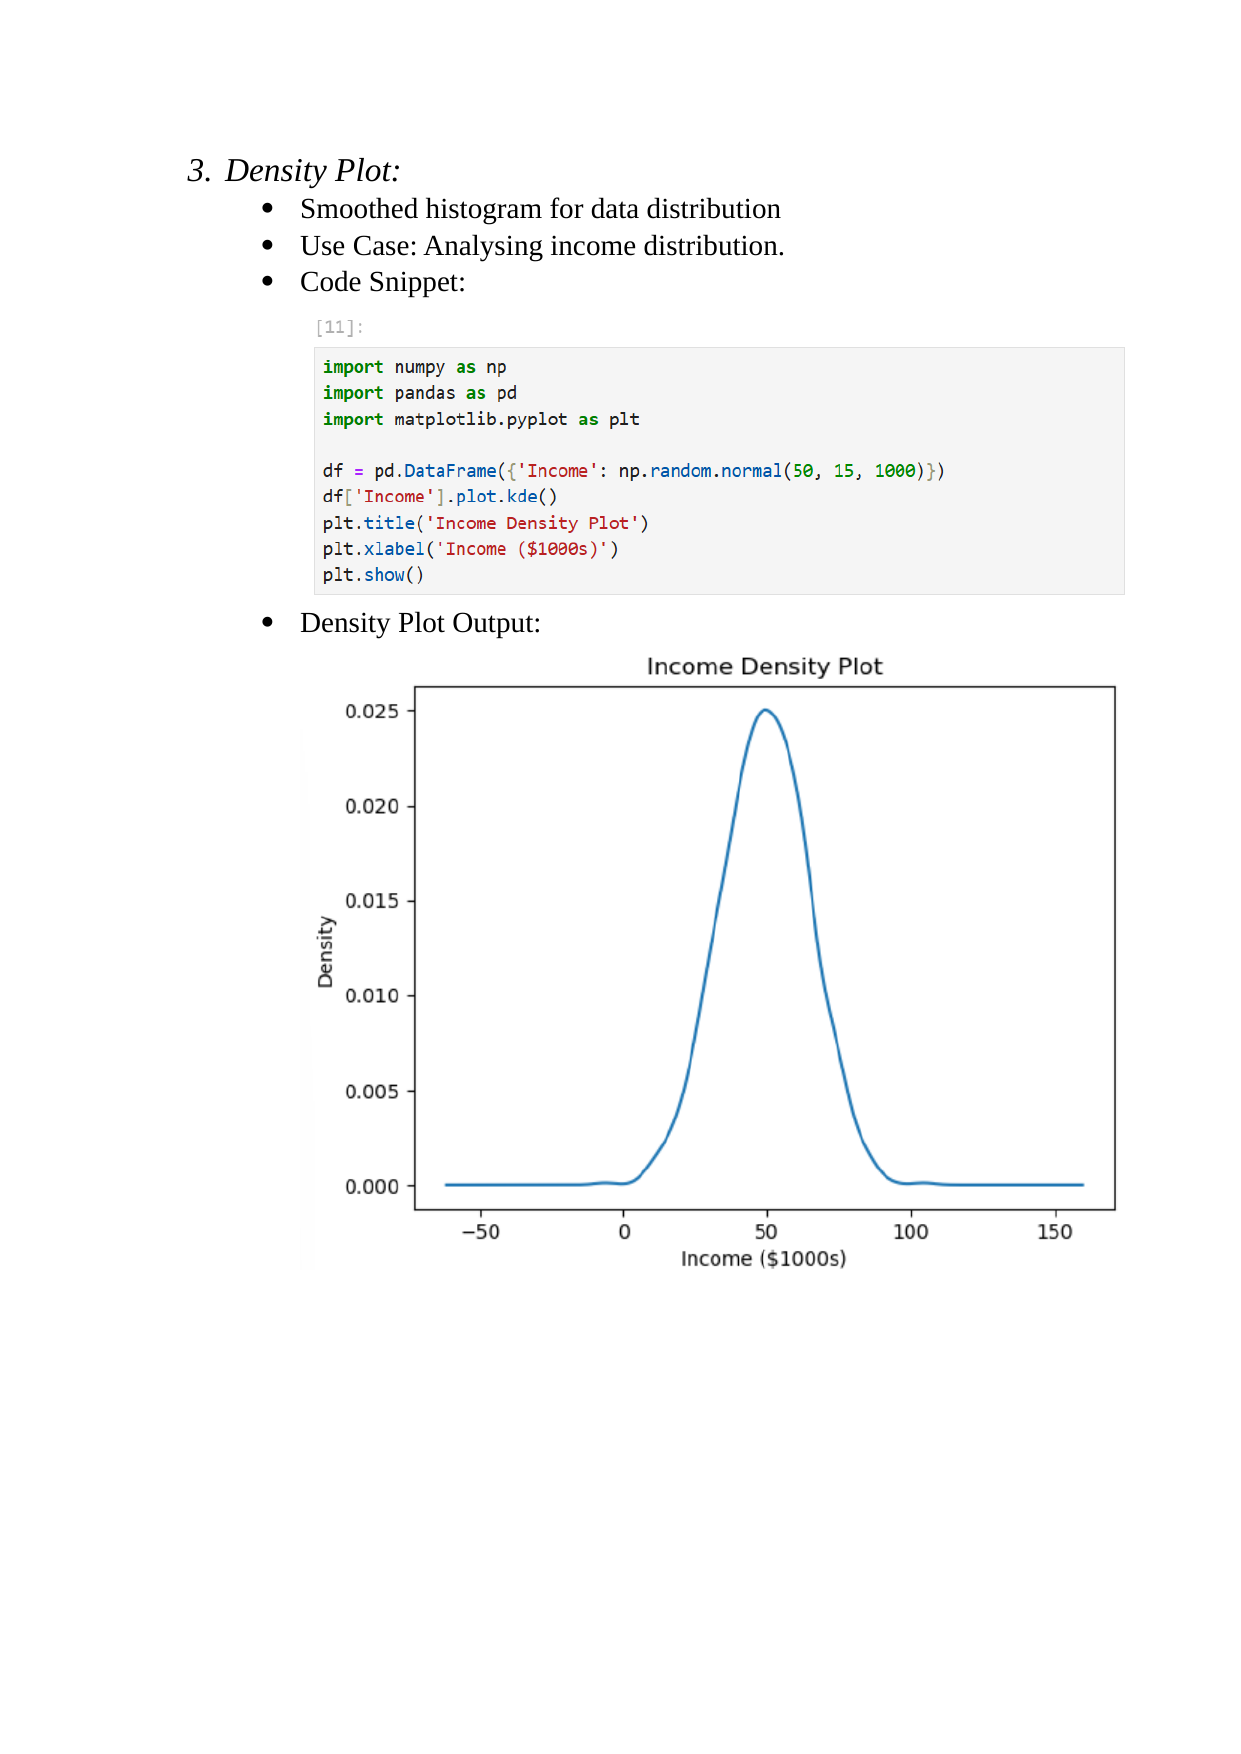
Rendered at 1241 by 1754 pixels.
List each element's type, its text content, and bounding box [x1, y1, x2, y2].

list Smoothed histogram for data distribution [262, 191, 1090, 225]
picture [300, 300, 1139, 603]
list Density Plot: [187, 150, 1090, 188]
list Code Snippet: [262, 264, 1090, 297]
list Use Case: Analysing income distribution. [262, 228, 1090, 261]
list Density Plot Output: [262, 605, 1090, 638]
picture [300, 641, 1130, 1270]
